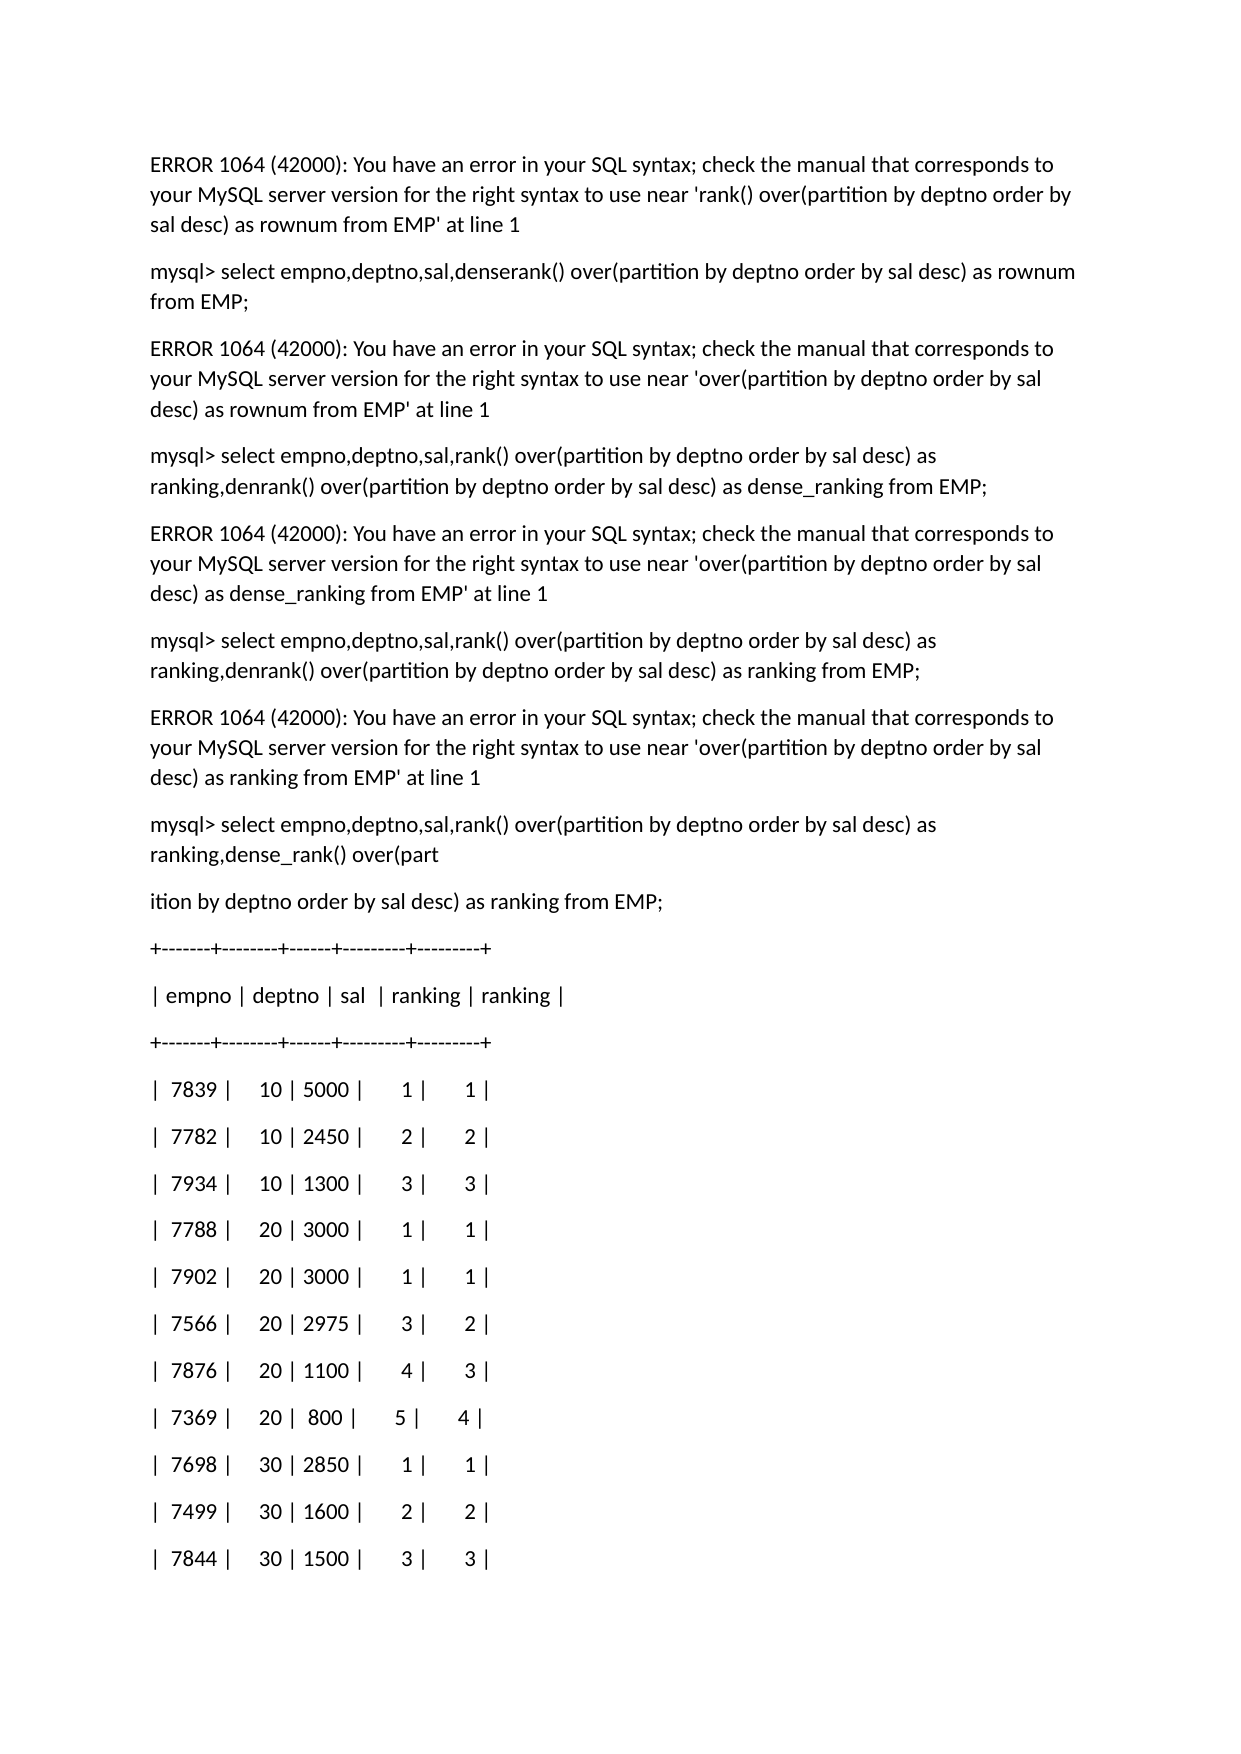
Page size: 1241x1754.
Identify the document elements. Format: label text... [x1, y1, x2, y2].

text | 7566 | 20 | 2975 | 3 | 2 | [150, 1309, 1090, 1337]
text | 7902 | 20 | 3000 | 1 | 1 | [150, 1262, 1090, 1291]
text ERROR 1064 (42000): You have an error in your SQL syntax; check the manual that corresponds to your MySQL server version for the right syntax to use near 'over(partition by deptno order by sal desc) as ranking from EMP' at line 1 [150, 703, 1090, 792]
text | 7844 | 30 | 1500 | 3 | 3 | [150, 1544, 1090, 1572]
text | 7369 | 20 | 800 | 5 | 4 | [150, 1403, 1090, 1431]
text ERROR 1064 (42000): You have an error in your SQL syntax; check the manual that corresponds to your MySQL server version for the right syntax to use near 'over(partition by deptno order by sal desc) as dense_ranking from EMP' at line 1 [150, 519, 1090, 607]
text | 7698 | 30 | 2850 | 1 | 1 | [150, 1450, 1090, 1478]
text | empno | deptno | sal | ranking | ranking | [150, 981, 1090, 1009]
text mysql> select empno,deptno,sal,rank() over(partition by deptno order by sal desc) as ranking,denrank() over(partition by deptno order by sal desc) as dense_ranking from EMP; [150, 442, 1090, 500]
text | 7499 | 30 | 1600 | 2 | 2 | [150, 1497, 1090, 1525]
text mysql> select empno,deptno,sal,rank() over(partition by deptno order by sal desc) as ranking,dense_rank() over(part [150, 810, 1090, 869]
text | 7876 | 20 | 1100 | 4 | 3 | [150, 1356, 1090, 1384]
text +-------+--------+------+---------+---------+ [150, 1028, 1090, 1056]
text ERROR 1064 (42000): You have an error in your SQL syntax; check the manual that corresponds to your MySQL server version for the right syntax to use near 'rank() over(partition by deptno order by sal desc) as rownum from EMP' at line 1 [150, 150, 1090, 238]
text mysql> select empno,deptno,sal,rank() over(partition by deptno order by sal desc) as ranking,denrank() over(partition by deptno order by sal desc) as ranking from EMP; [150, 626, 1090, 684]
text | 7839 | 10 | 5000 | 1 | 1 | [150, 1075, 1090, 1103]
text ERROR 1064 (42000): You have an error in your SQL syntax; check the manual that corresponds to your MySQL server version for the right syntax to use near 'over(partition by deptno order by sal desc) as rownum from EMP' at line 1 [150, 334, 1090, 423]
text | 7934 | 10 | 1300 | 3 | 3 | [150, 1169, 1090, 1197]
text ition by deptno order by sal desc) as ranking from EMP; [150, 887, 1090, 916]
text | 7788 | 20 | 3000 | 1 | 1 | [150, 1216, 1090, 1244]
text mysql> select empno,deptno,sal,denserank() over(partition by deptno order by sal desc) as rownum from EMP; [150, 257, 1090, 316]
text | 7782 | 10 | 2450 | 2 | 2 | [150, 1122, 1090, 1150]
text +-------+--------+------+---------+---------+ [150, 934, 1090, 962]
